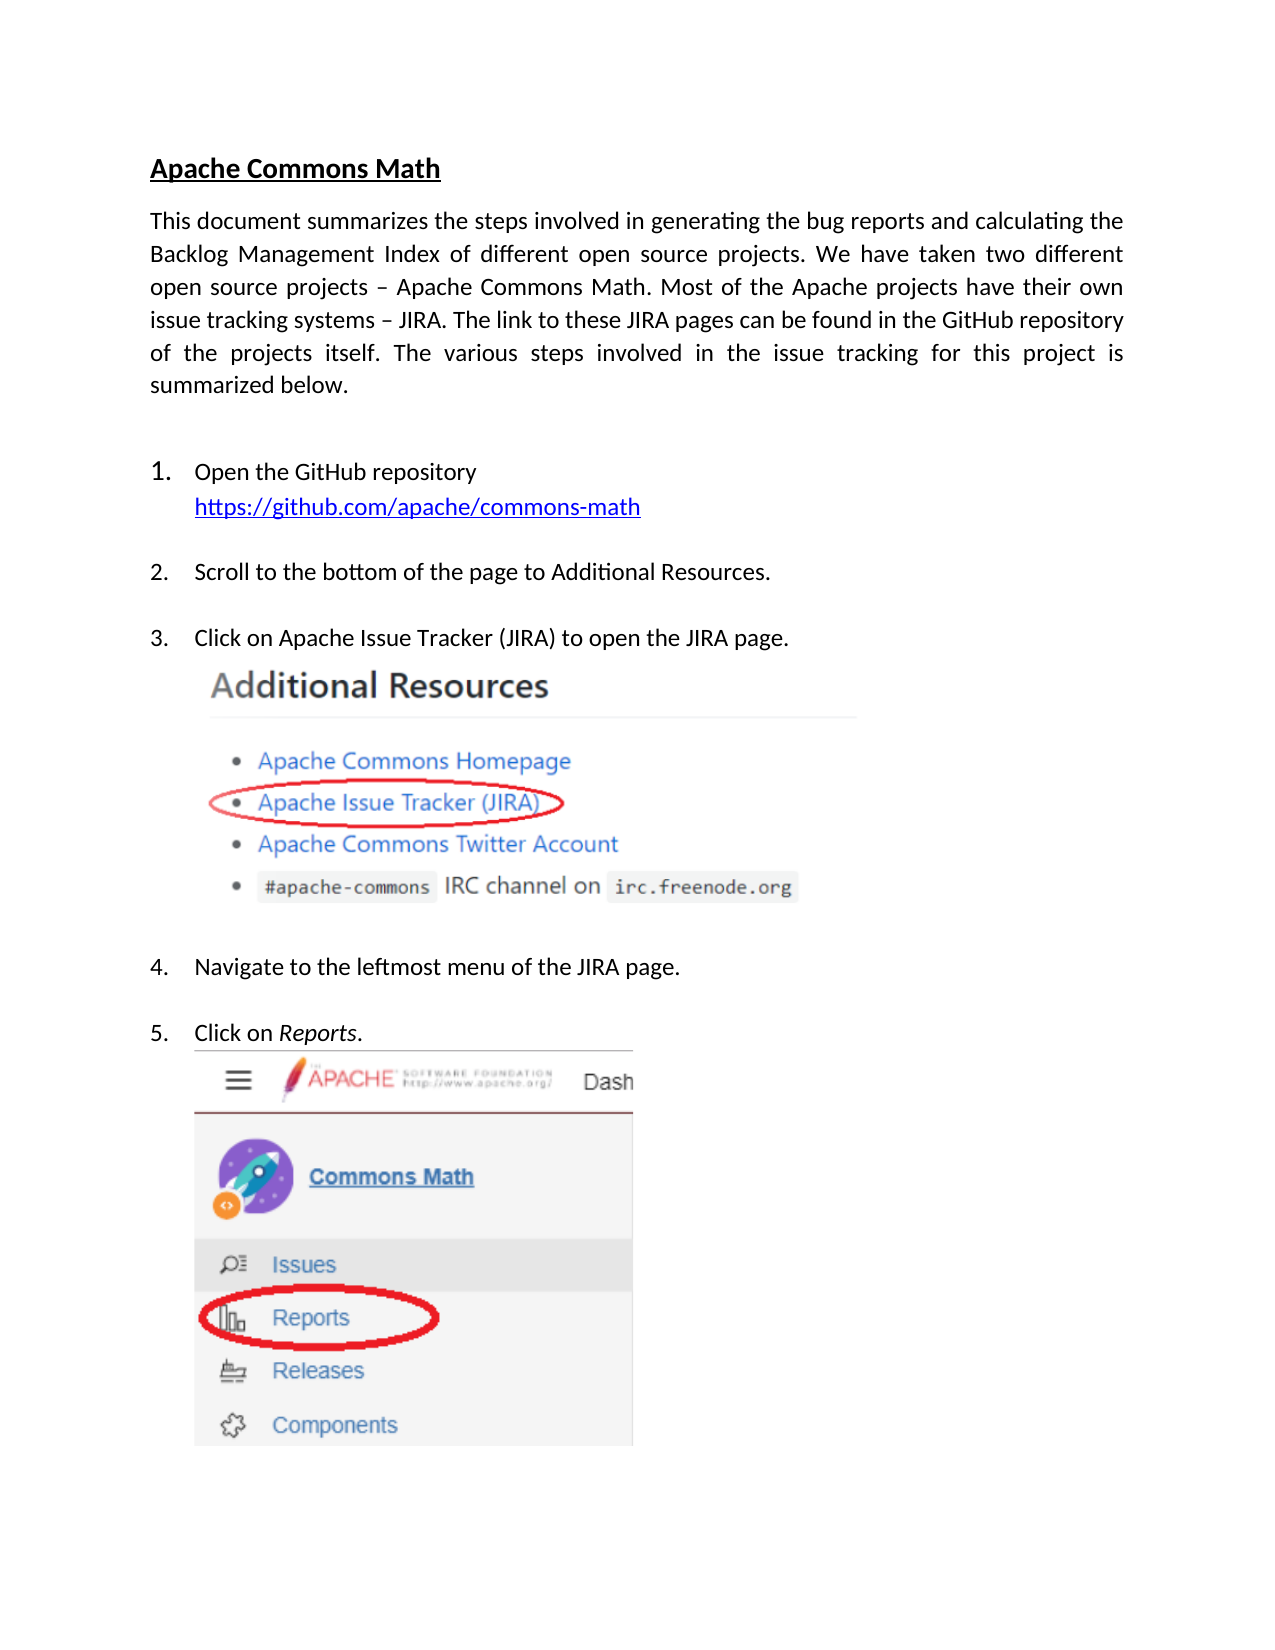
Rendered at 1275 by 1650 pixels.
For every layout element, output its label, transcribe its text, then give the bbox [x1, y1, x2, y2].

picture [194, 1050, 634, 1446]
list Click on Apache Issue Tracker (JIRA) to open the JIRA page. [150, 622, 1125, 653]
list Scroll to the bottom of the page to Additional Resources. [150, 556, 1125, 587]
list Open the GitHub repository [150, 452, 1125, 488]
list Navigate to the leftmost menu of the JIRA page. [150, 951, 1125, 982]
list Click on Reports. [150, 1017, 1125, 1048]
text Apache Commons Math [150, 150, 1125, 186]
text This document summarizes the steps involved in generating the bug reports and calculating the Backlog Management Index of different open source projects. We have taken two different open source projects – Apache Commons Math. Most of the Apache projects have their own issue tracking systems – JIRA. The link to these JIRA pages can be found in the GitHub repository of the projects itself. The various steps involved in the issue tracking for this project is summarized below. [150, 205, 1125, 400]
picture [194, 655, 863, 919]
list https://github.com/apache/commons-math [194, 491, 1125, 521]
